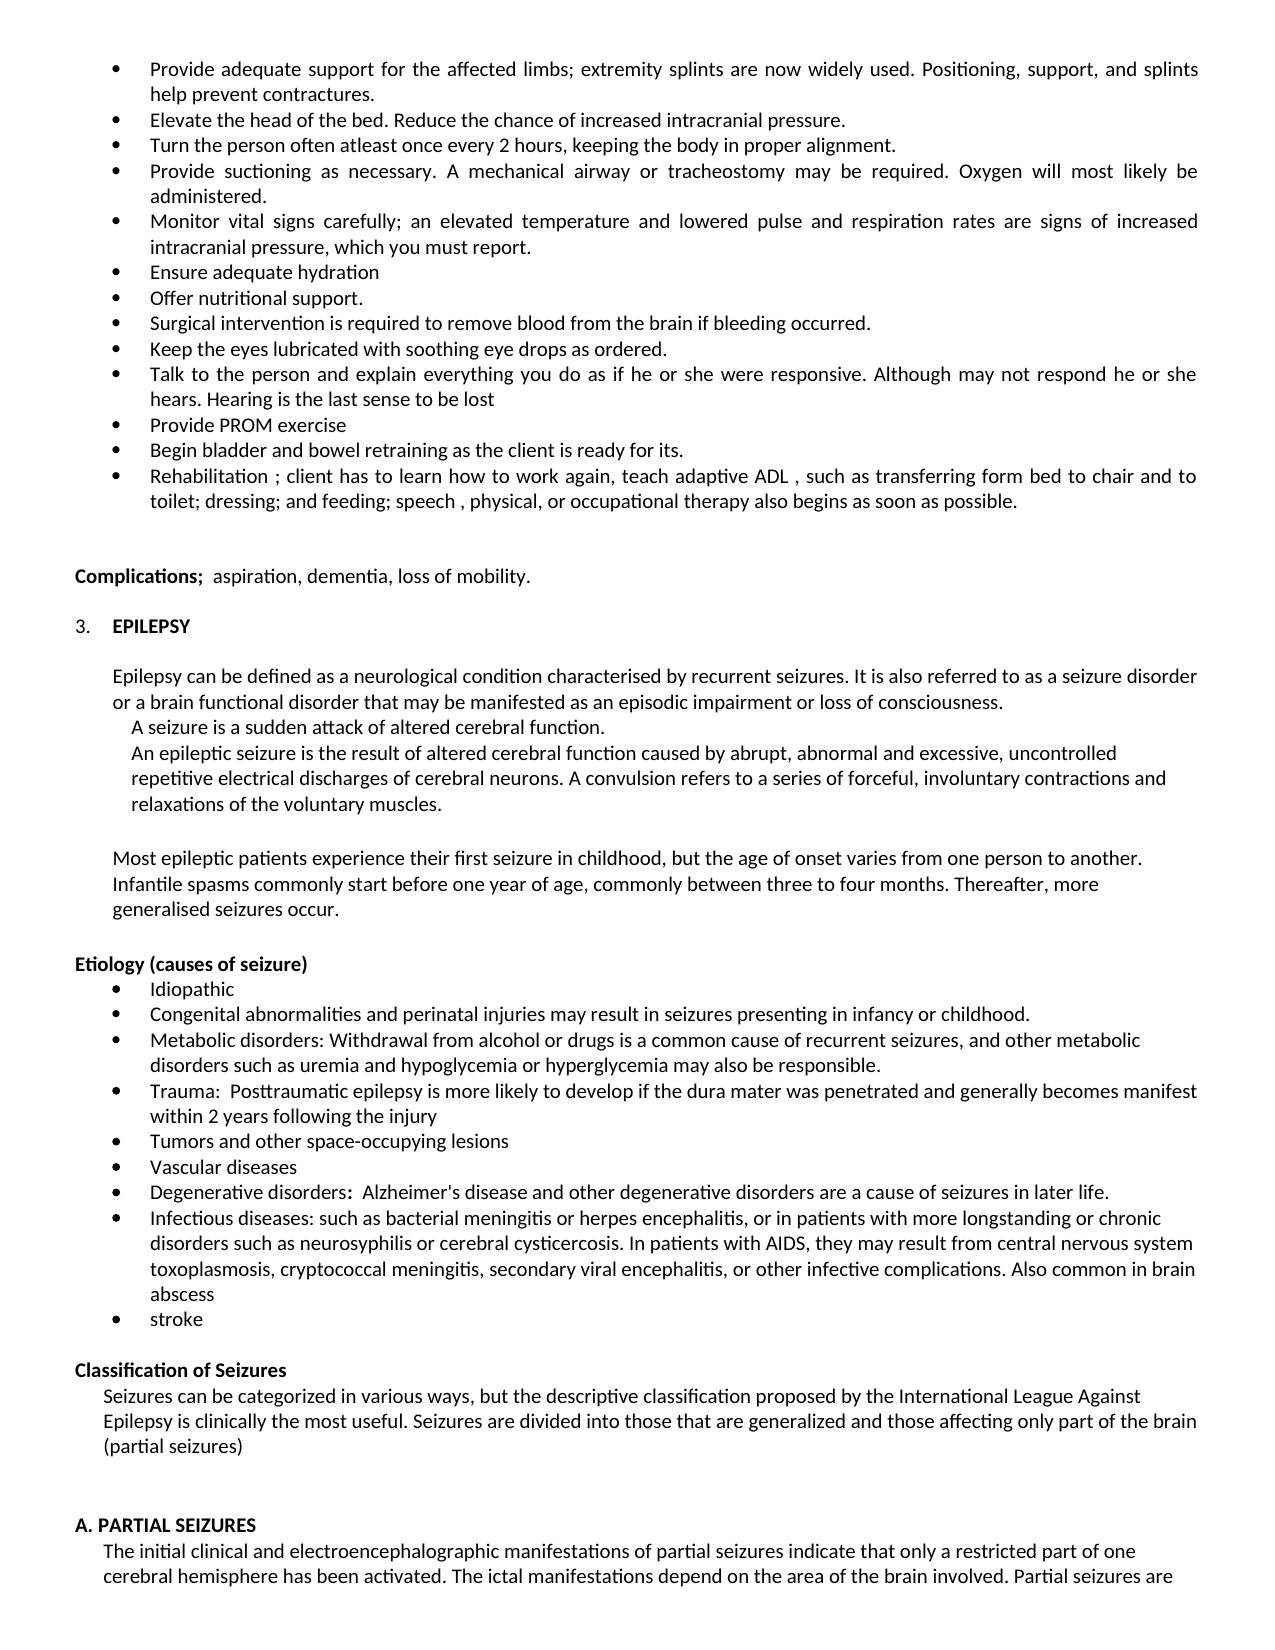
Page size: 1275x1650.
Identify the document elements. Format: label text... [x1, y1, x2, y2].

text Epilepsy can be defined as a neurological condition characterised by recurrent seizures. It is also referred to as a seizure disorder or a brain functional disorder that may be manifested as an episodic impairment or loss of consciousness. [112, 664, 1200, 714]
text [103, 1538, 1200, 1589]
list Ensure adequate hydration [112, 259, 1200, 285]
list EPILEPSY [75, 614, 1200, 639]
list Rehabilitation ; client has to learn how to work again, teach adaptive ADL , such as transferring form bed to chair and to toilet; dressing; and feeding; speech , physical, or occupational therapy also begins as soon as possible. [112, 463, 1200, 514]
list Vascular diseases [112, 1154, 1200, 1179]
list Infectious diseases: such as bacterial meningitis or herpes encephalitis, or in patients with more longstanding or chronic disorders such as neurosyphilis or cerebral cysticercosis. In patients with AIDS, they may result from central nervous system toxoplasmosis, cryptococcal meningitis, secondary viral encephalitis, or other infective complications. Also common in brain abscess [112, 1205, 1200, 1307]
text Seizures can be categorized in various ways, but the descriptive classification proposed by the International League Against Epilepsy is clinically the most useful. Seizures are divided into those that are generalized and those affecting only part of the brain (partial seizures) [103, 1383, 1200, 1459]
list Idiopathic [112, 976, 1200, 1002]
list Elevate the head of the bed. Reduce the chance of increased intracranial pressure. [112, 107, 1200, 132]
text Most epileptic patients experience their first seizure in childhood, but the age of onset varies from one person to another. Infantile spasms commonly start before one year of age, commonly between three to four months. Thereafter, more generalised seizures occur. [112, 845, 1200, 922]
list Congenital abnormalities and perinatal injuries may result in seizures presenting in infancy or childhood. [112, 1002, 1200, 1027]
list Turn the person often atleast once every 2 hours, keeping the body in proper alignment. [112, 132, 1200, 158]
text A seizure is a sudden attack of altered cerebral function. An epileptic seizure is the result of altered cerebral function caused by abrupt, abnormal and excessive, uncontrolled repetitive electrical discharges of cerebral neurons. A convulsion refers to a series of forceful, involuntary contractions and relaxations of the voluntary muscles. [131, 714, 1200, 816]
list Talk to the person and explain everything you do as if he or she were responsive. Although may not respond he or she hears. Hearing is the last sense to be lost [112, 361, 1200, 412]
text Complications; aspiration, dementia, loss of mobility. [75, 564, 1200, 589]
list Offer nutritional support. [112, 285, 1200, 310]
text Classification of Seizures [75, 1357, 1200, 1383]
list Degenerative disorders: Alzheimer's disease and other degenerative disorders are a cause of seizures in later life. [112, 1179, 1200, 1205]
list Trauma: Posttraumatic epilepsy is more likely to develop if the dura mater was penetrated and generally becomes manifest within 2 years following the injury [112, 1078, 1200, 1129]
list Provide adequate support for the affected limbs; extremity splints are now widely used. Positioning, support, and splints help prevent contractures. [112, 56, 1200, 107]
list Provide suctioning as necessary. A mechanical airway or tracheostomy may be required. Oxygen will most likely be administered. [112, 158, 1200, 209]
list stroke [112, 1307, 1200, 1332]
text Etiology (causes of seizure) [75, 951, 1200, 976]
list Monitor vital signs carefully; an elevated temperature and lowered pulse and respiration rates are signs of increased intracranial pressure, which you must report. [112, 209, 1200, 259]
list Metabolic disorders: Withdrawal from alcohol or drugs is a common cause of recurrent seizures, and other metabolic disorders such as uremia and hypoglycemia or hyperglycemia may also be responsible. [112, 1027, 1200, 1078]
list Surgical intervention is required to remove blood from the brain if bleeding occurred. [112, 310, 1200, 336]
list Provide PROM exercise [112, 412, 1200, 437]
list Begin bladder and bowel retraining as the client is ready for its. [112, 437, 1200, 463]
list Tumors and other space-occupying lesions [112, 1129, 1200, 1154]
text A. PARTIAL SEIZURES [75, 1513, 1200, 1538]
list Keep the eyes lubricated with soothing eye drops as ordered. [112, 336, 1200, 361]
